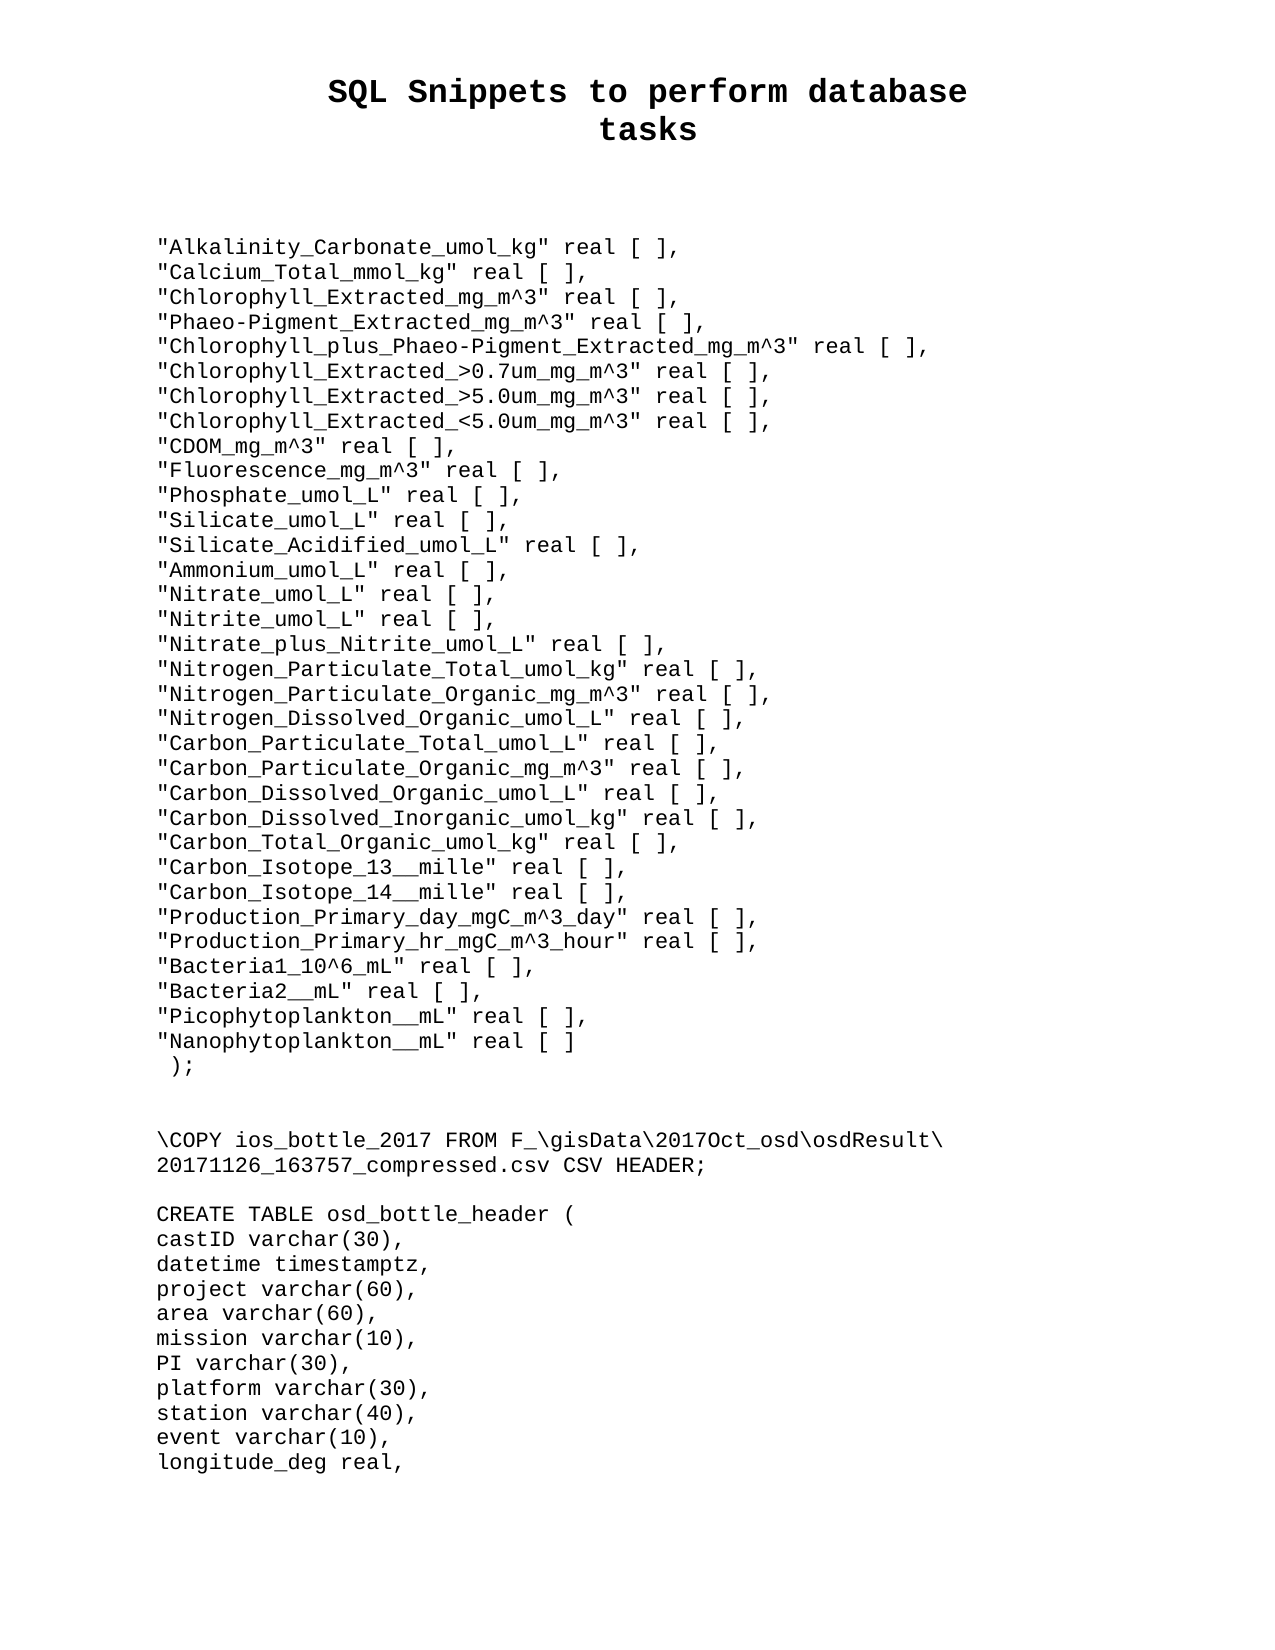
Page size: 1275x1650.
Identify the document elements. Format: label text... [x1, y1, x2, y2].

text datetime timestamptz, [156, 1253, 1119, 1278]
text "Chlorophyll_Extracted_mg_m^3" real [ ], [156, 286, 1119, 311]
text mission varchar(10), [156, 1327, 1119, 1352]
text "Bacteria1_10^6_mL" real [ ], [156, 955, 1119, 980]
text "Silicate_Acidified_umol_L" real [ ], [156, 534, 1119, 559]
text "Nitrate_plus_Nitrite_umol_L" real [ ], [156, 633, 1119, 658]
text area varchar(60), [156, 1302, 1119, 1327]
text "Production_Primary_day_mgC_m^3_day" real [ ], [156, 906, 1119, 931]
text "CDOM_mg_m^3" real [ ], [156, 435, 1119, 459]
text platform varchar(30), [156, 1377, 1119, 1402]
text "Ammonium_umol_L" real [ ], [156, 559, 1119, 583]
text "Nitrite_umol_L" real [ ], [156, 608, 1119, 633]
text "Carbon_Dissolved_Inorganic_umol_kg" real [ ], [156, 807, 1119, 831]
text "Carbon_Isotope_13__mille" real [ ], [156, 856, 1119, 881]
text "Production_Primary_hr_mgC_m^3_hour" real [ ], [156, 931, 1119, 955]
text "Nitrate_umol_L" real [ ], [156, 583, 1119, 608]
text longitude_deg real, [156, 1451, 1119, 1476]
text "Nanophytoplankton__mL" real [ ] [156, 1030, 1119, 1054]
text "Silicate_umol_L" real [ ], [156, 509, 1119, 534]
text "Carbon_Particulate_Organic_mg_m^3" real [ ], [156, 757, 1119, 782]
text "Carbon_Total_Organic_umol_kg" real [ ], [156, 831, 1119, 856]
text event varchar(10), [156, 1426, 1119, 1451]
text "Phaeo-Pigment_Extracted_mg_m^3" real [ ], [156, 311, 1119, 336]
text project varchar(60), [156, 1278, 1119, 1302]
text \COPY ios_bottle_2017 FROM F_\gisData\2017Oct_osd\osdResult\20171126_163757_compressed.csv CSV HEADER; [156, 1129, 1119, 1178]
text "Carbon_Isotope_14__mille" real [ ], [156, 881, 1119, 906]
text "Nitrogen_Dissolved_Organic_umol_L" real [ ], [156, 707, 1119, 732]
text "Chlorophyll_Extracted_>0.7um_mg_m^3" real [ ], [156, 360, 1119, 385]
text CREATE TABLE osd_bottle_header ( [156, 1203, 1119, 1228]
text "Nitrogen_Particulate_Total_umol_kg" real [ ], [156, 658, 1119, 683]
text castID varchar(30), [156, 1228, 1119, 1253]
text "Carbon_Particulate_Total_umol_L" real [ ], [156, 732, 1119, 757]
text "Alkalinity_Carbonate_umol_kg" real [ ], [156, 236, 1119, 261]
text station varchar(40), [156, 1402, 1119, 1426]
text "Chlorophyll_Extracted_<5.0um_mg_m^3" real [ ], [156, 410, 1119, 435]
text "Chlorophyll_Extracted_>5.0um_mg_m^3" real [ ], [156, 385, 1119, 410]
text ); [156, 1054, 1119, 1079]
text "Chlorophyll_plus_Phaeo-Pigment_Extracted_mg_m^3" real [ ], [156, 336, 1119, 360]
text "Calcium_Total_mmol_kg" real [ ], [156, 261, 1119, 286]
text "Carbon_Dissolved_Organic_umol_L" real [ ], [156, 782, 1119, 807]
text "Nitrogen_Particulate_Organic_mg_m^3" real [ ], [156, 683, 1119, 707]
text PI varchar(30), [156, 1352, 1119, 1377]
text "Fluorescence_mg_m^3" real [ ], [156, 459, 1119, 484]
text "Bacteria2__mL" real [ ], [156, 980, 1119, 1005]
text "Phosphate_umol_L" real [ ], [156, 484, 1119, 509]
text "Picophytoplankton__mL" real [ ], [156, 1005, 1119, 1030]
